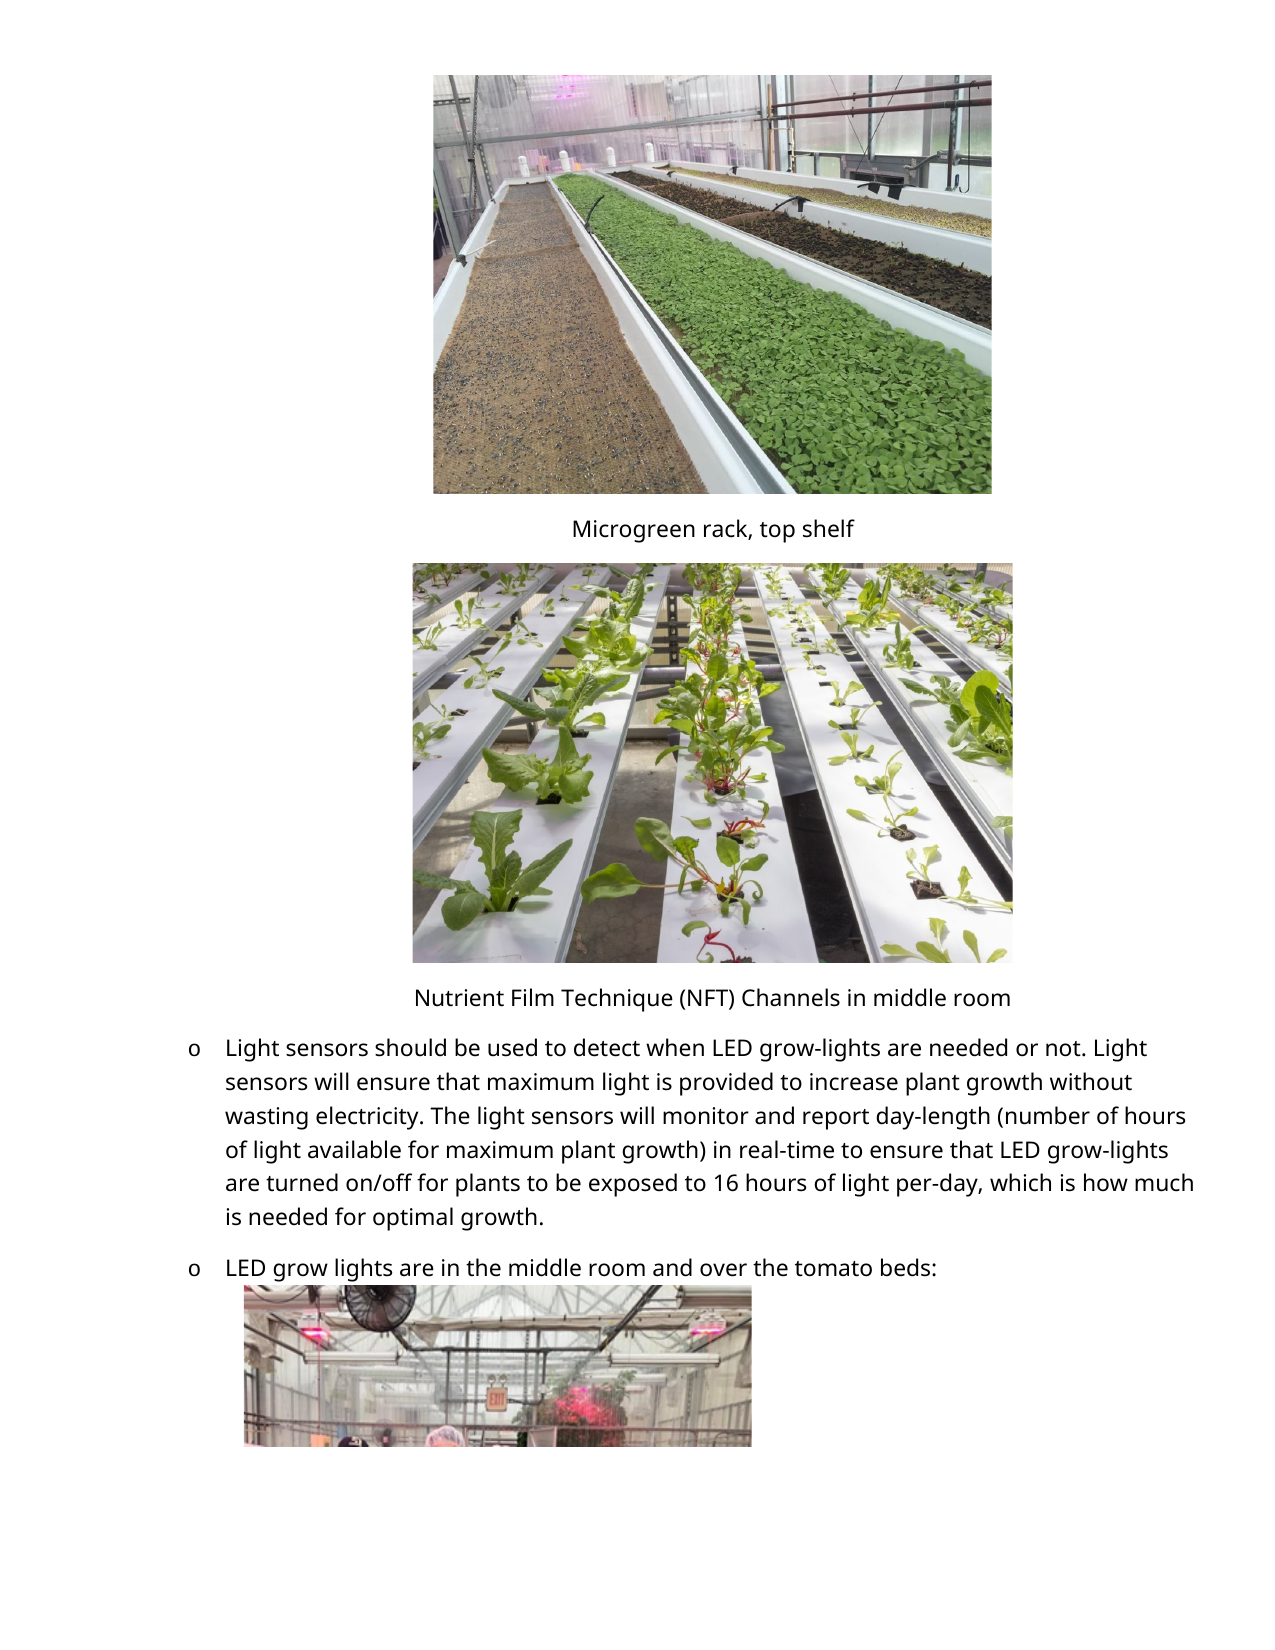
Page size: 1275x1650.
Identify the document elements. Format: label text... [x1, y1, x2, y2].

list Light sensors should be used to detect when LED grow-lights are needed or not. Light sensors will ensure that maximum light is provided to increase plant growth without wasting electricity. The light sensors will monitor and report day-length (number of hours of light available for maximum plant growth) in real-time to ensure that LED grow-lights are turned on/off for plants to be exposed to 16 hours of light per-day, which is how much is needed for optimal growth. [187, 1032, 1200, 1232]
text Nutrient Film Technique (NFT) Channels in middle room [225, 982, 1200, 1013]
list LED grow lights are in the middle room and over the tomato beds: [187, 1252, 1200, 1447]
text Microgreen rack, top shelf [225, 513, 1200, 544]
